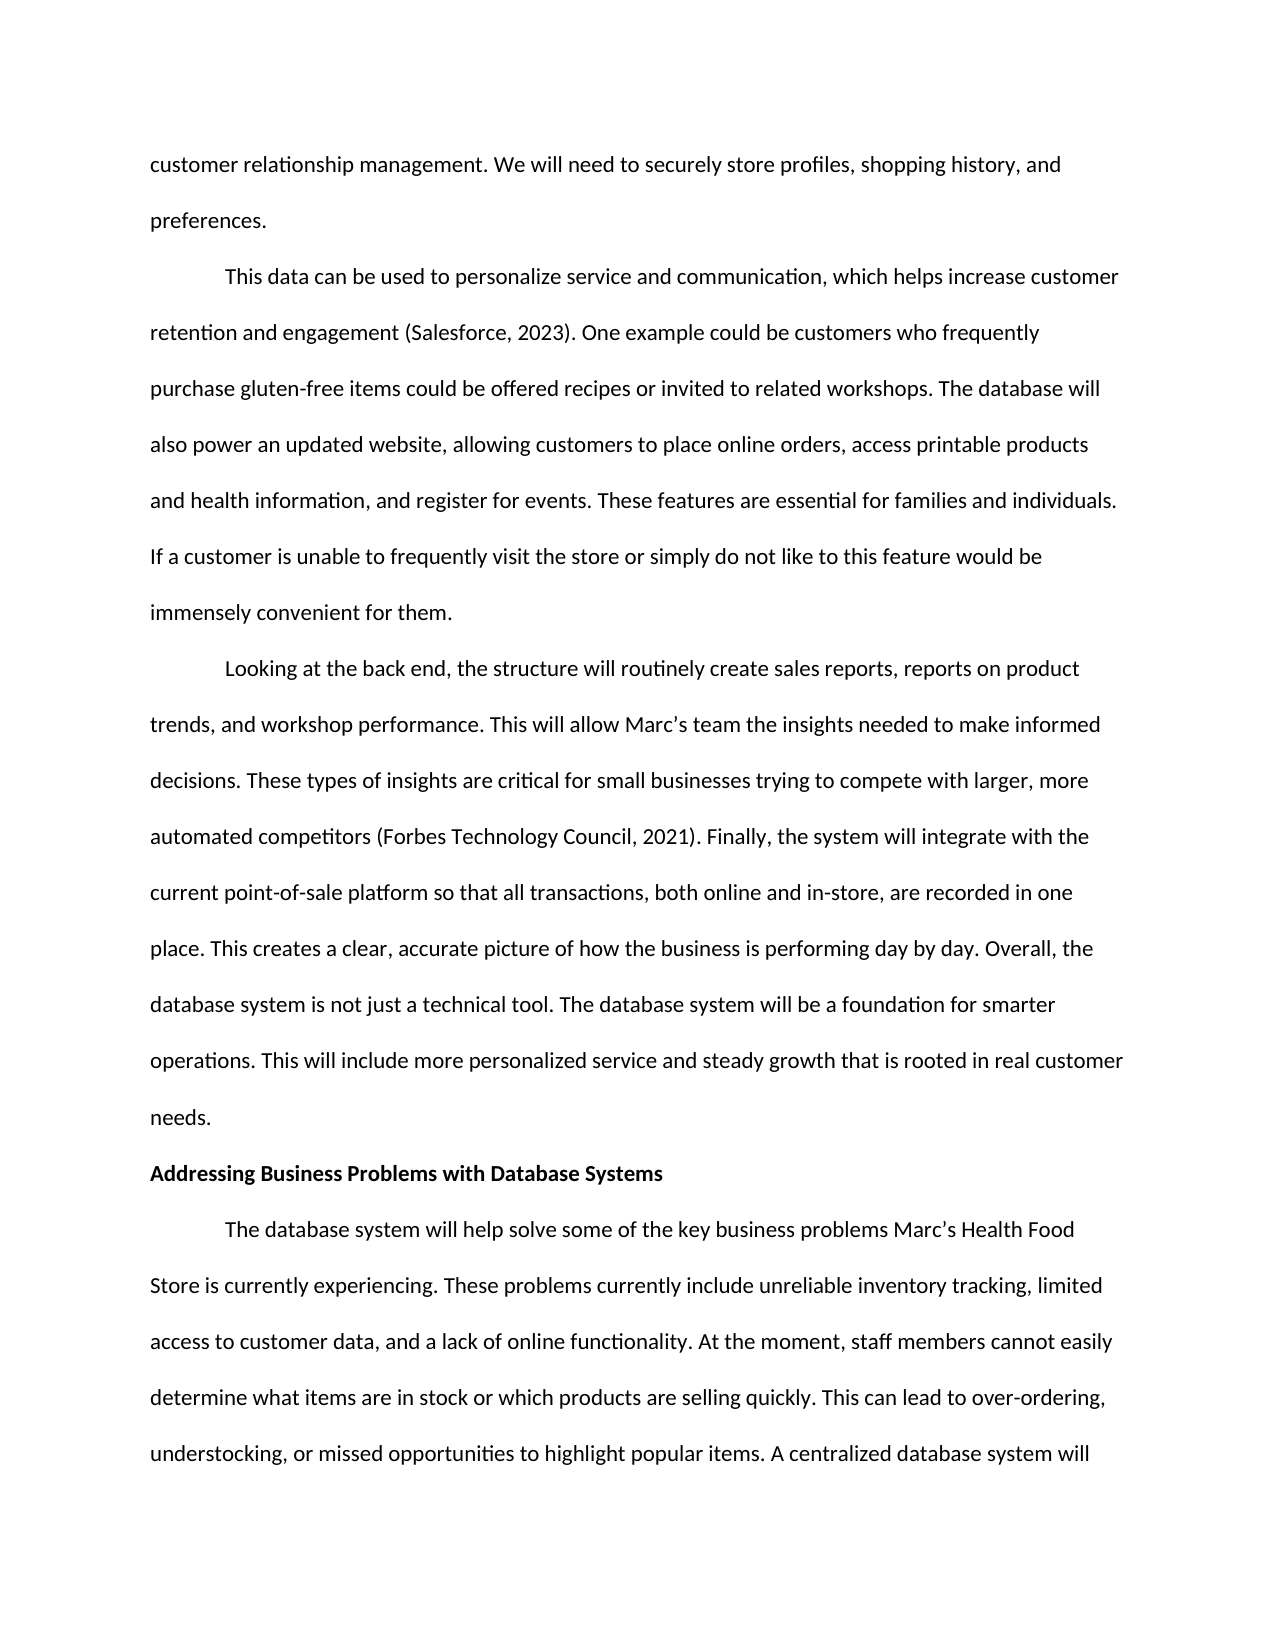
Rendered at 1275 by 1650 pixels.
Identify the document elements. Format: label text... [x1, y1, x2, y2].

text This data can be used to personalize service and communication, which helps increase customer retention and engagement (Salesforce, 2023). One example could be customers who frequently purchase gluten-free items could be offered recipes or invited to related workshops. The database will also power an updated website, allowing customers to place online orders, access printable products and health information, and register for events. These features are essential for families and individuals. If a customer is unable to frequently visit the store or simply do not like to this feature would be immensely convenient for them. [150, 262, 1125, 626]
subtitle Addressing Business Problems with Database Systems [150, 1159, 1125, 1187]
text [150, 150, 1125, 234]
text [150, 1215, 1125, 1467]
text Looking at the back end, the structure will routinely create sales reports, reports on product trends, and workshop performance. This will allow Marc’s team the insights needed to make informed decisions. These types of insights are critical for small businesses trying to compete with larger, more automated competitors (Forbes Technology Council, 2021). Finally, the system will integrate with the current point-of-sale platform so that all transactions, both online and in-store, are recorded in one place. This creates a clear, accurate picture of how the business is performing day by day. Overall, the database system is not just a technical tool. The database system will be a foundation for smarter operations. This will include more personalized service and steady growth that is rooted in real customer needs. [150, 654, 1125, 1131]
